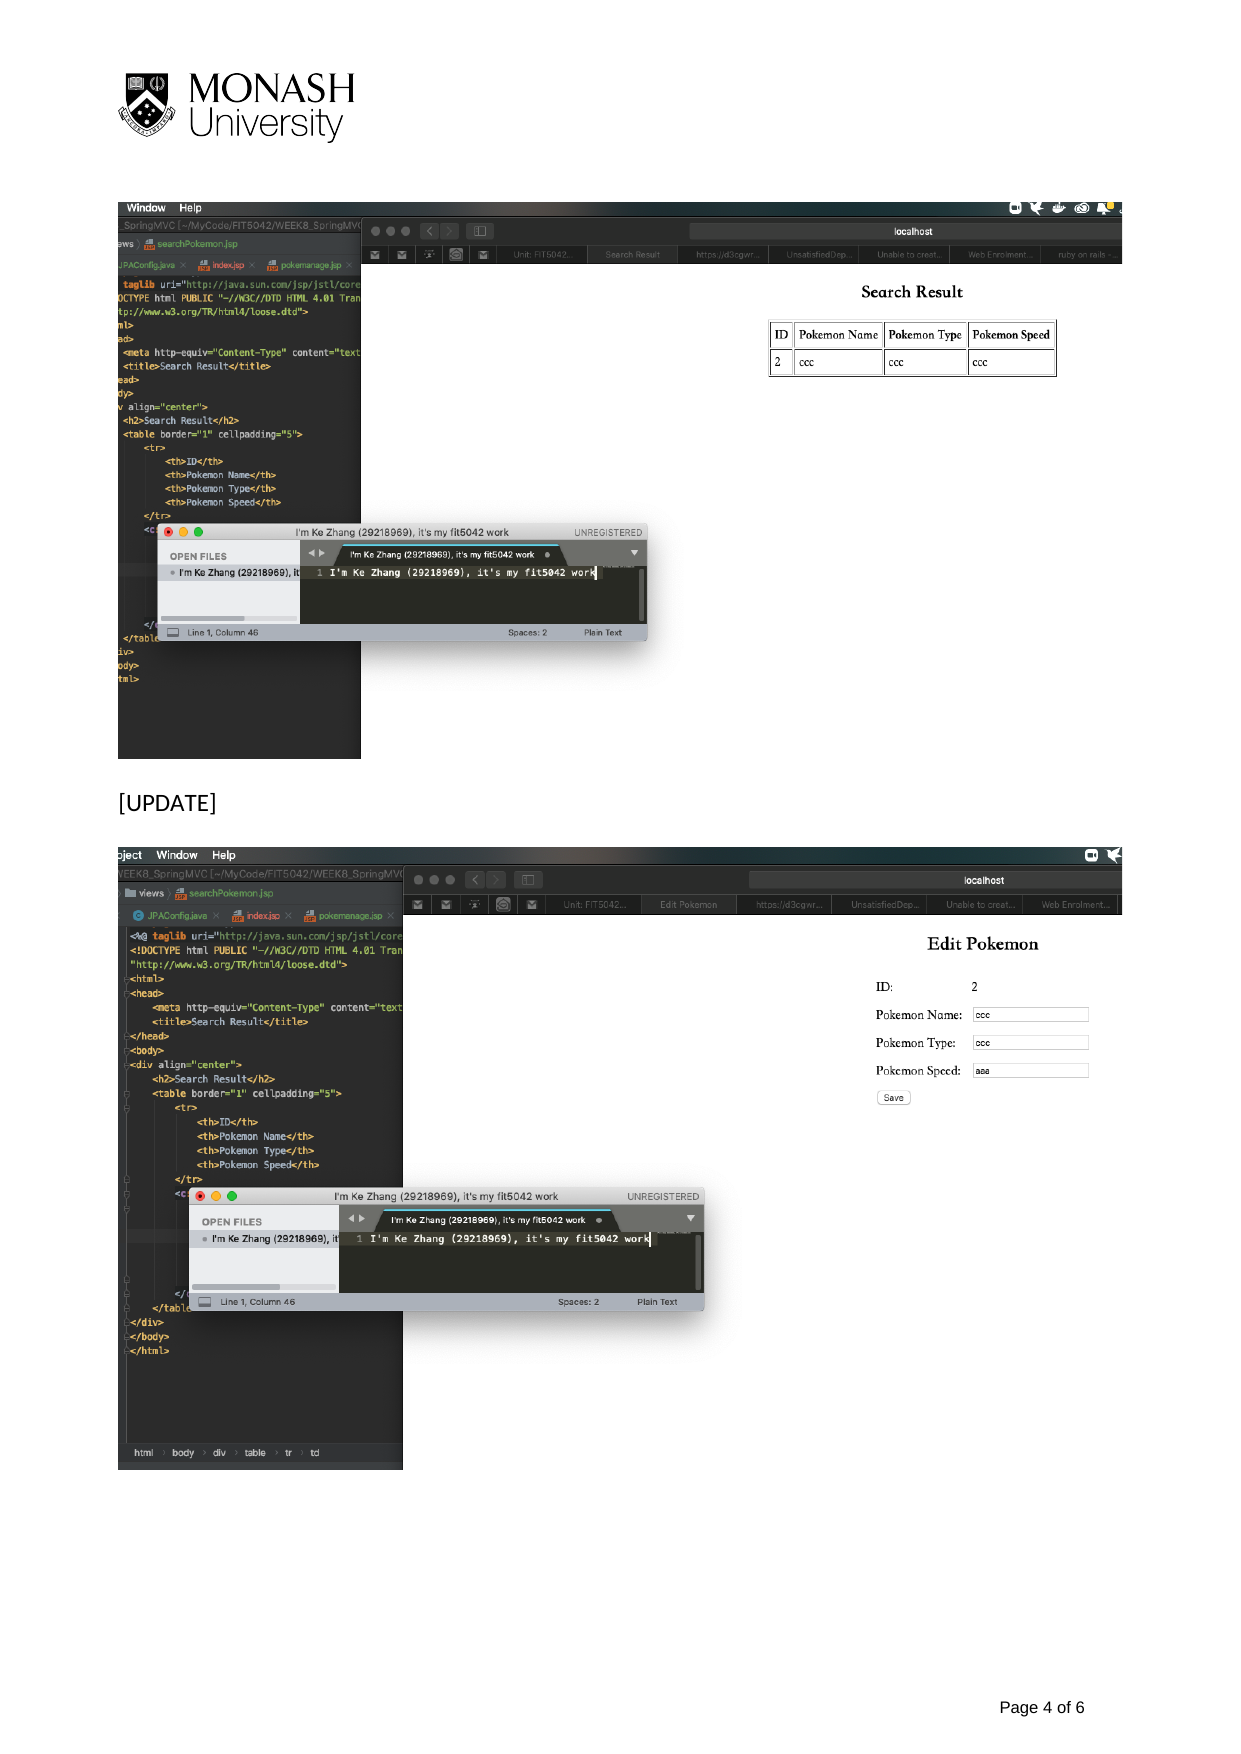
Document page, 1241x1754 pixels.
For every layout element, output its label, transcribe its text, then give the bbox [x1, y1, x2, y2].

picture [118, 73, 355, 143]
picture [118, 202, 1123, 759]
picture [118, 847, 1123, 1470]
text [UPDATE] [118, 787, 1122, 818]
